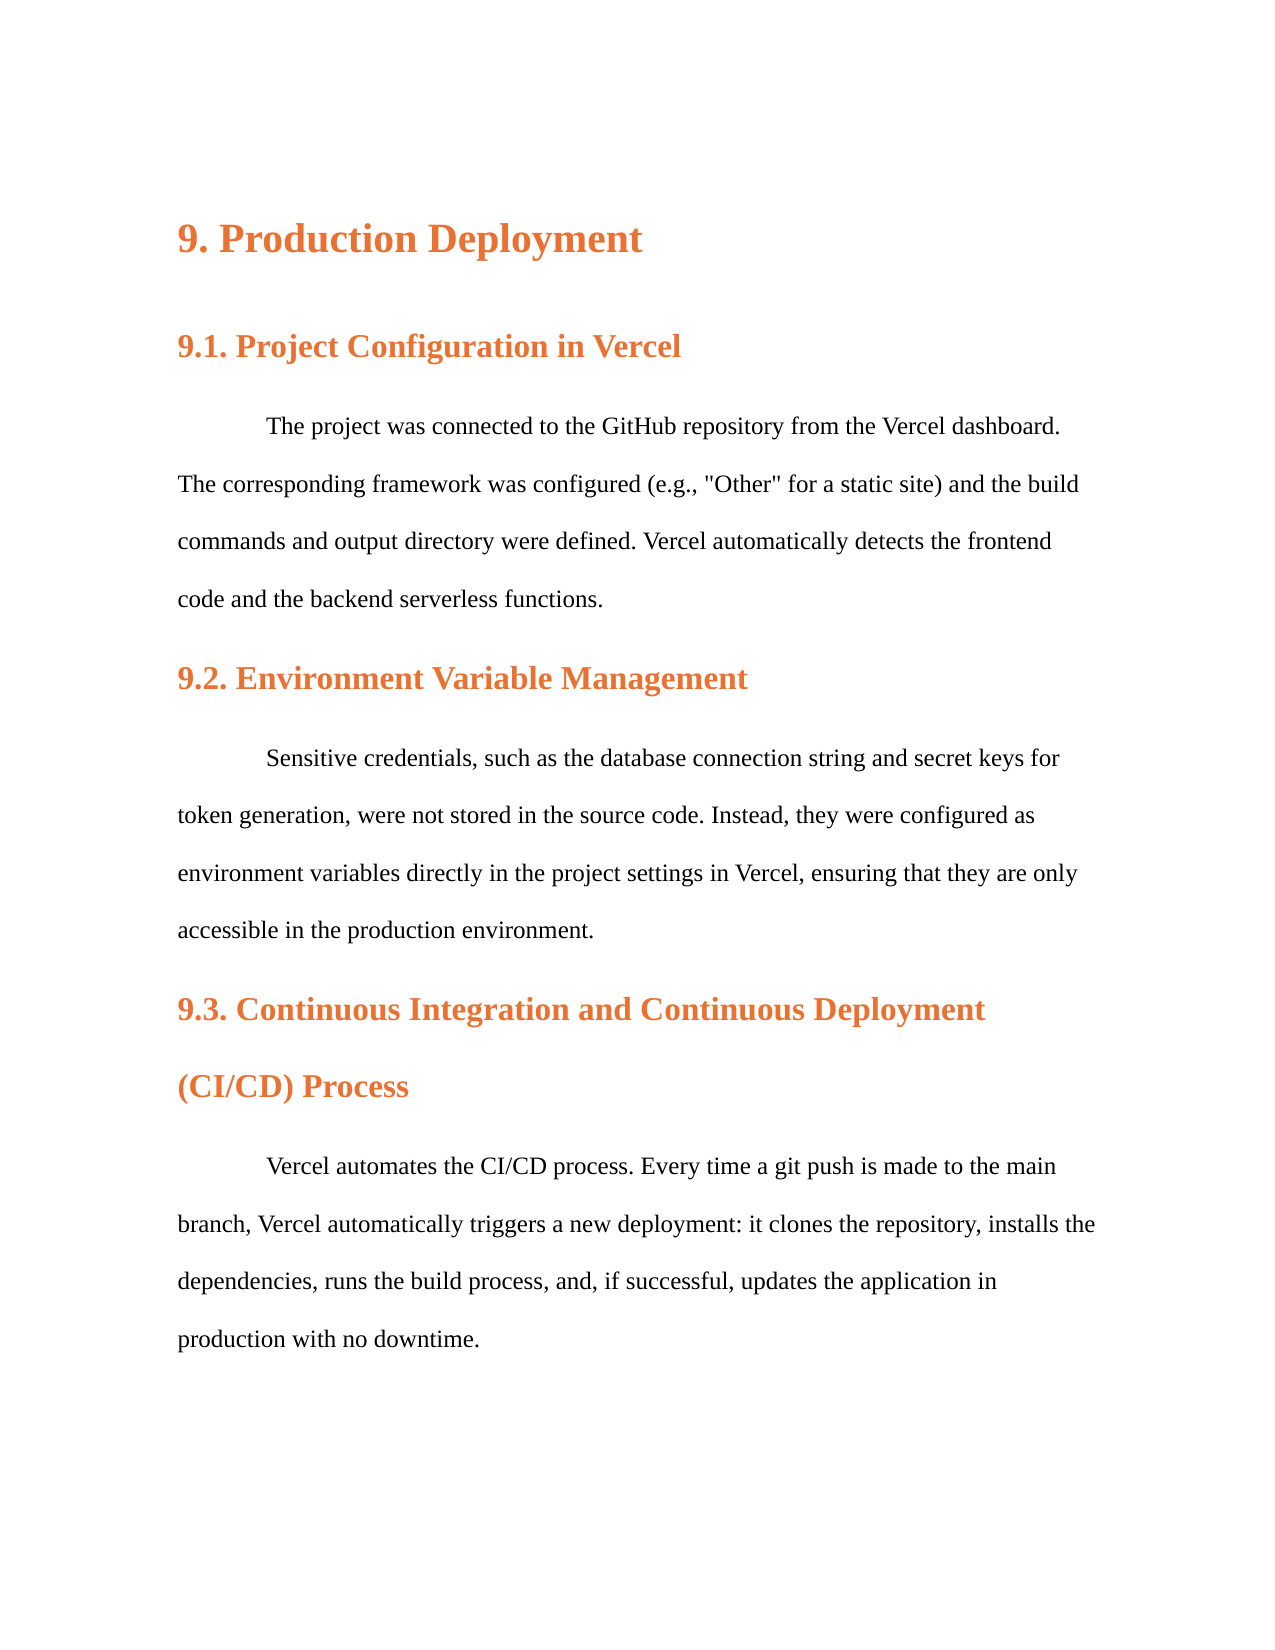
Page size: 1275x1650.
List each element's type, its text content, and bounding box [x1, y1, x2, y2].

subtitle 9. Production Deployment [177, 214, 1098, 262]
text The project was connected to the GitHub repository from the Vercel dashboard. The corresponding framework was configured (e.g., "Other" for a static site) and the build commands and output directory were defined. Vercel automatically detects the frontend code and the backend serverless functions. [177, 411, 1098, 613]
subtitle 9.3. Continuous Integration and Continuous Deployment (CI/CD) Process [177, 990, 1098, 1105]
text Vercel automates the CI/CD process. Every time a git push is made to the main branch, Vercel automatically triggers a new deployment: it clones the repository, installs the dependencies, runs the build process, and, if successful, updates the application in production with no downtime. [177, 1151, 1098, 1353]
subtitle 9.2. Environment Variable Management [177, 658, 1098, 696]
subtitle 9.1. Project Configuration in Vercel [177, 326, 1098, 365]
text Sensitive credentials, such as the database connection string and secret keys for token generation, were not stored in the source code. Instead, they were configured as environment variables directly in the project settings in Vercel, ensuring that they are only accessible in the production environment. [177, 743, 1098, 944]
